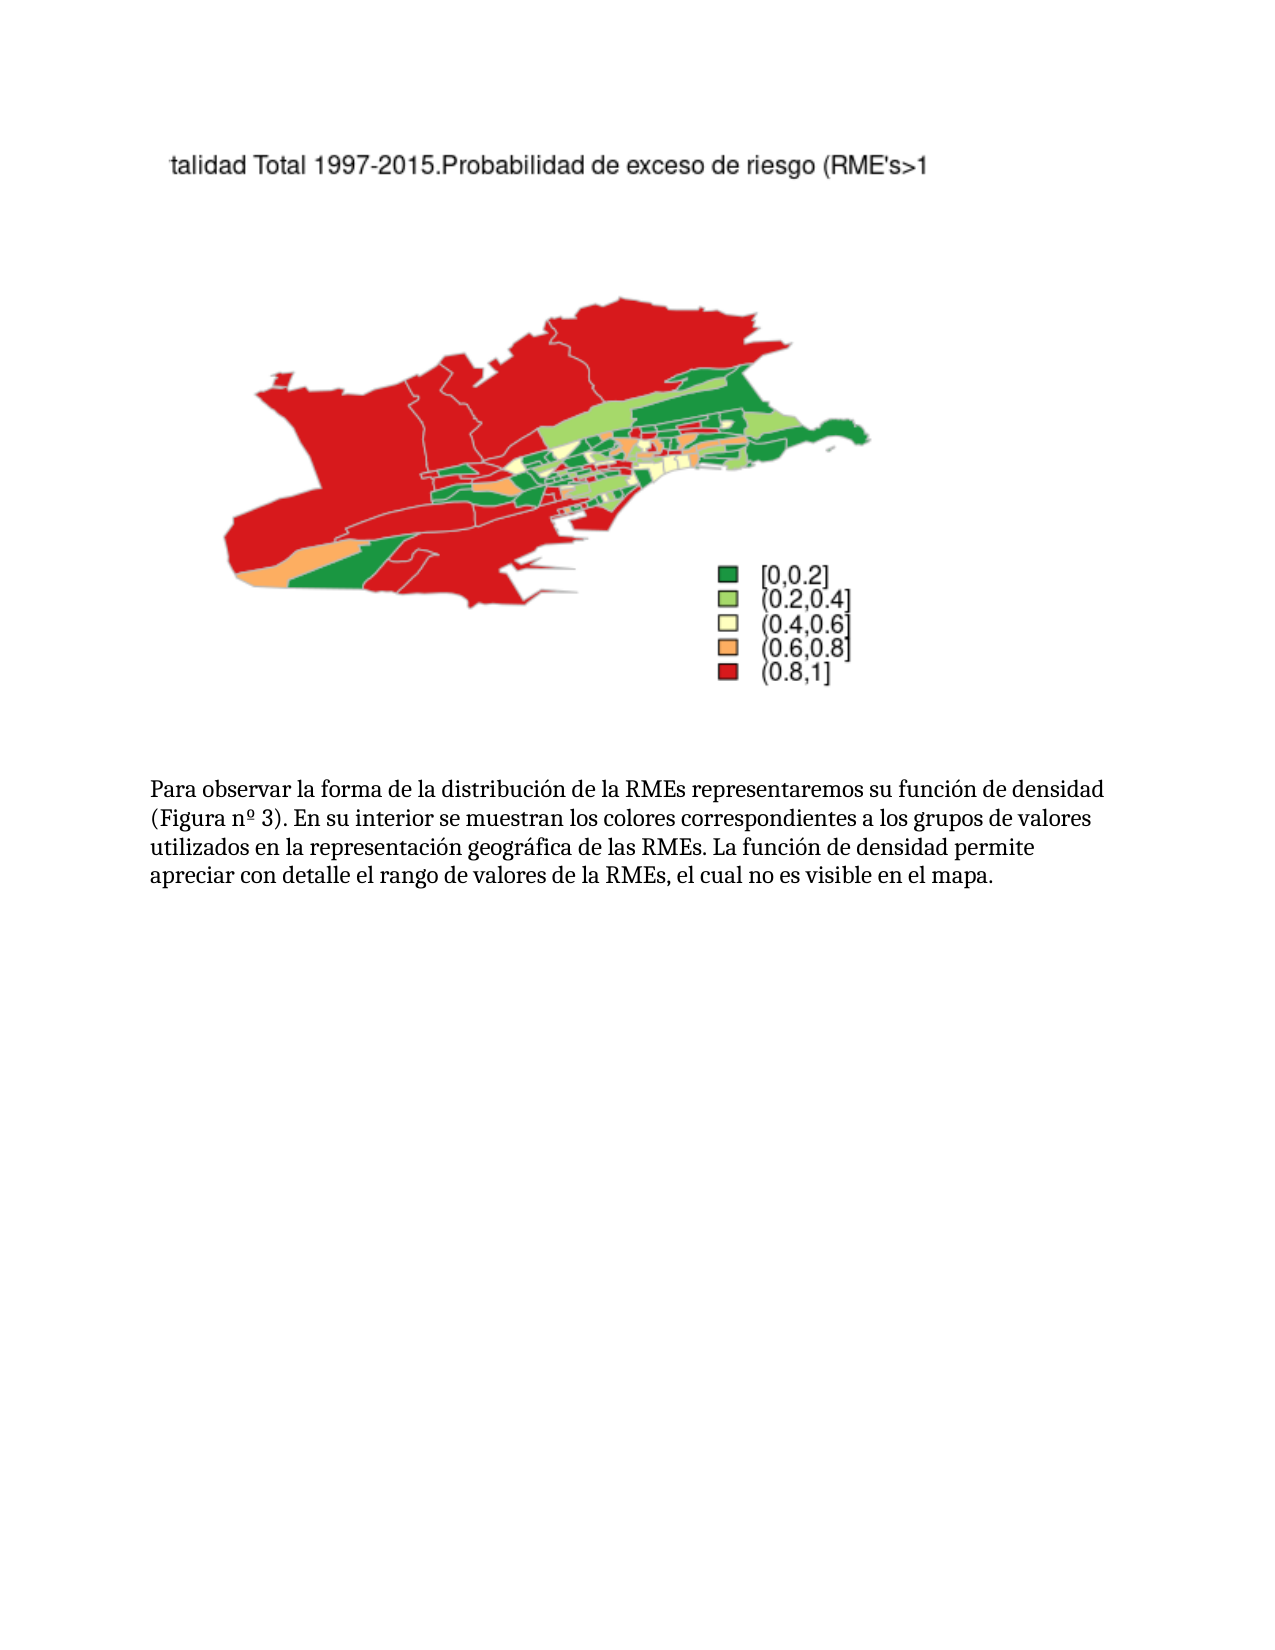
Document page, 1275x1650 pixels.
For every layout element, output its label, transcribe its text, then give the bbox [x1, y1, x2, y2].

picture [168, 150, 927, 757]
text Para observar la forma de la distribución de la RMEs representaremos su función de densidad (Figura nº 3). En su interior se muestran los colores correspondientes a los grupos de valores utilizados en la representación geográfica de las RMEs. La función de densidad permite apreciar con detalle el rango de valores de la RMEs, el cual no es visible en el mapa. [150, 775, 1125, 890]
